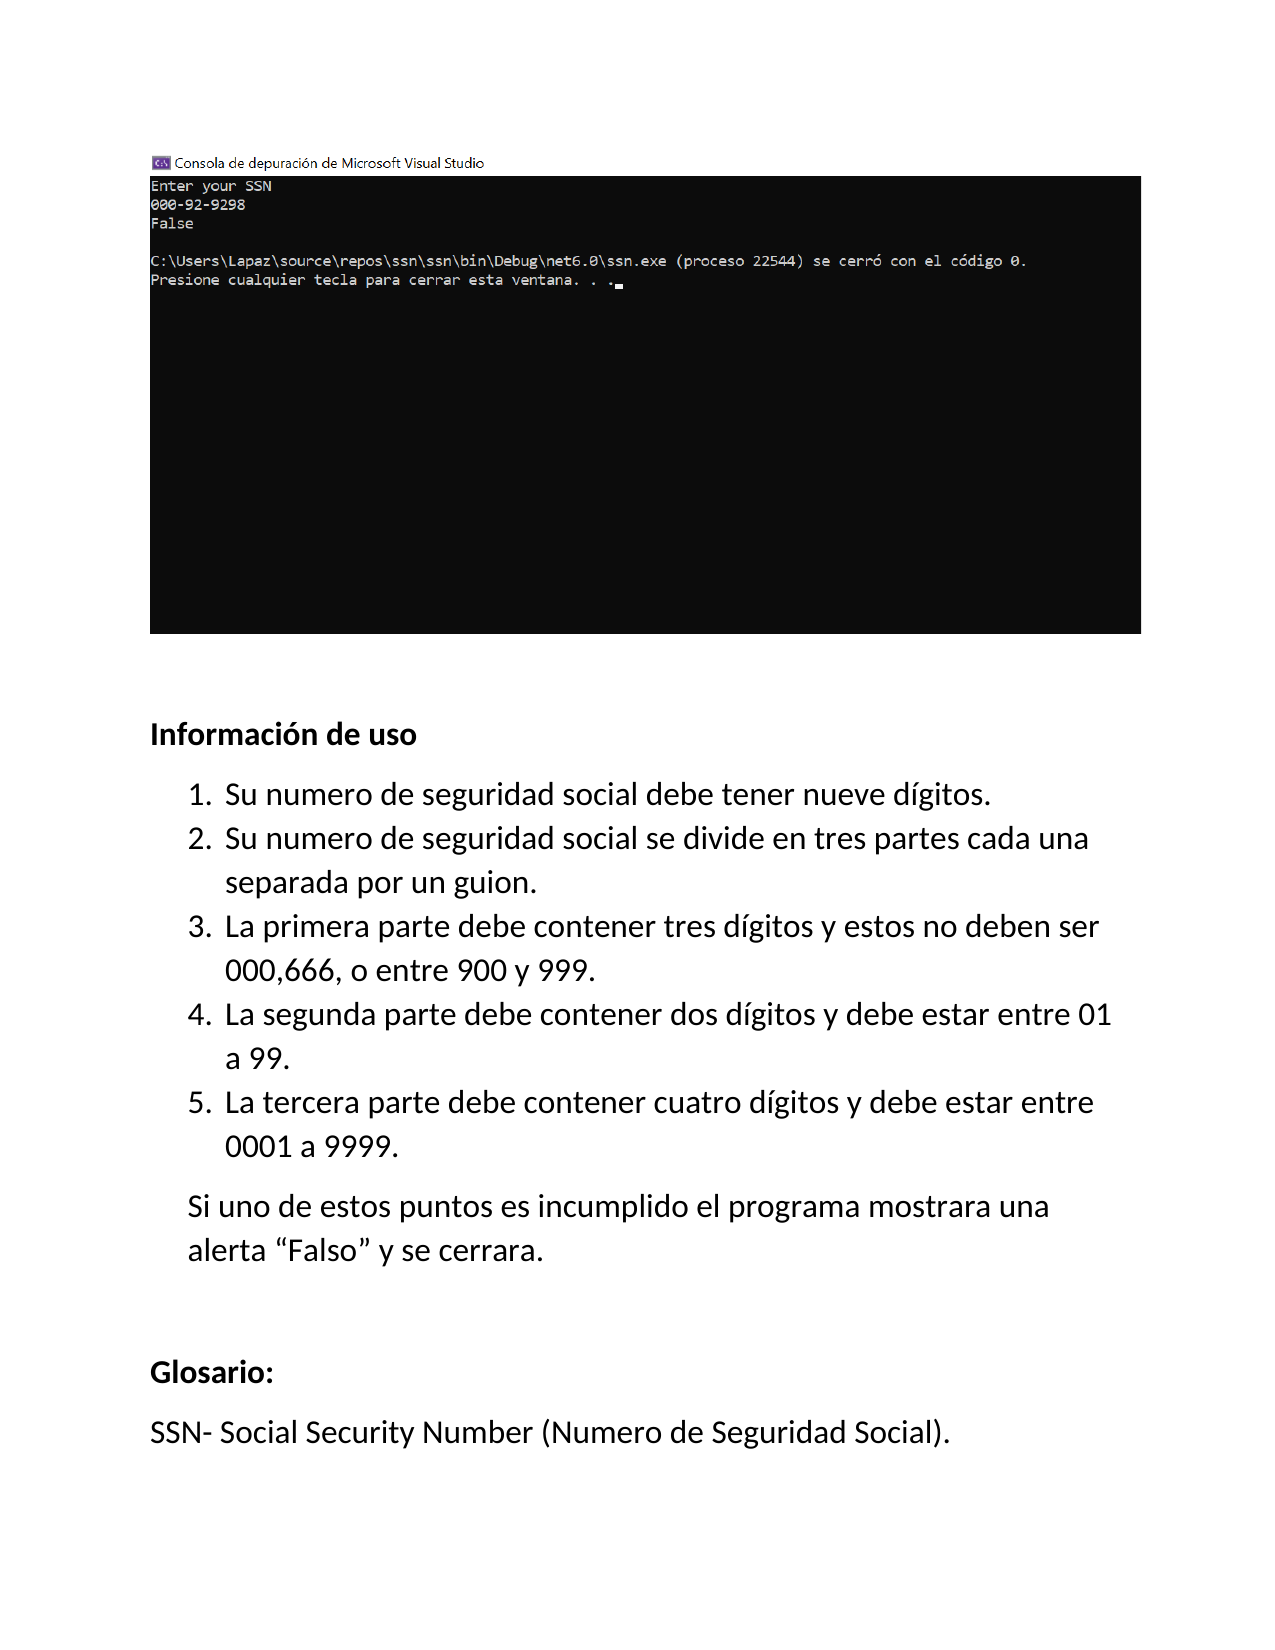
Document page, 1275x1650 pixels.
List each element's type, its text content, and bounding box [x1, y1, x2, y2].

list La tercera parte debe contener cuatro dígitos y debe estar entre 0001 a 9999. [187, 1081, 1125, 1166]
text Glosario: [150, 1351, 1125, 1391]
text SSN- Social Security Number (Numero de Seguridad Social). [150, 1411, 1125, 1452]
list Su numero de seguridad social se divide en tres partes cada una separada por un guion. [187, 817, 1125, 902]
text Si uno de estos puntos es incumplido el programa mostrara una alerta “Falso” y se cerrara. [187, 1186, 1125, 1270]
text Información de uso [150, 713, 1125, 753]
list Su numero de seguridad social debe tener nueve dígitos. [187, 773, 1125, 814]
picture [150, 150, 1142, 634]
list La primera parte debe contener tres dígitos y estos no deben ser 000,666, o entre 900 y 999. [187, 905, 1125, 990]
list La segunda parte debe contener dos dígitos y debe estar entre 01 a 99. [187, 993, 1125, 1078]
